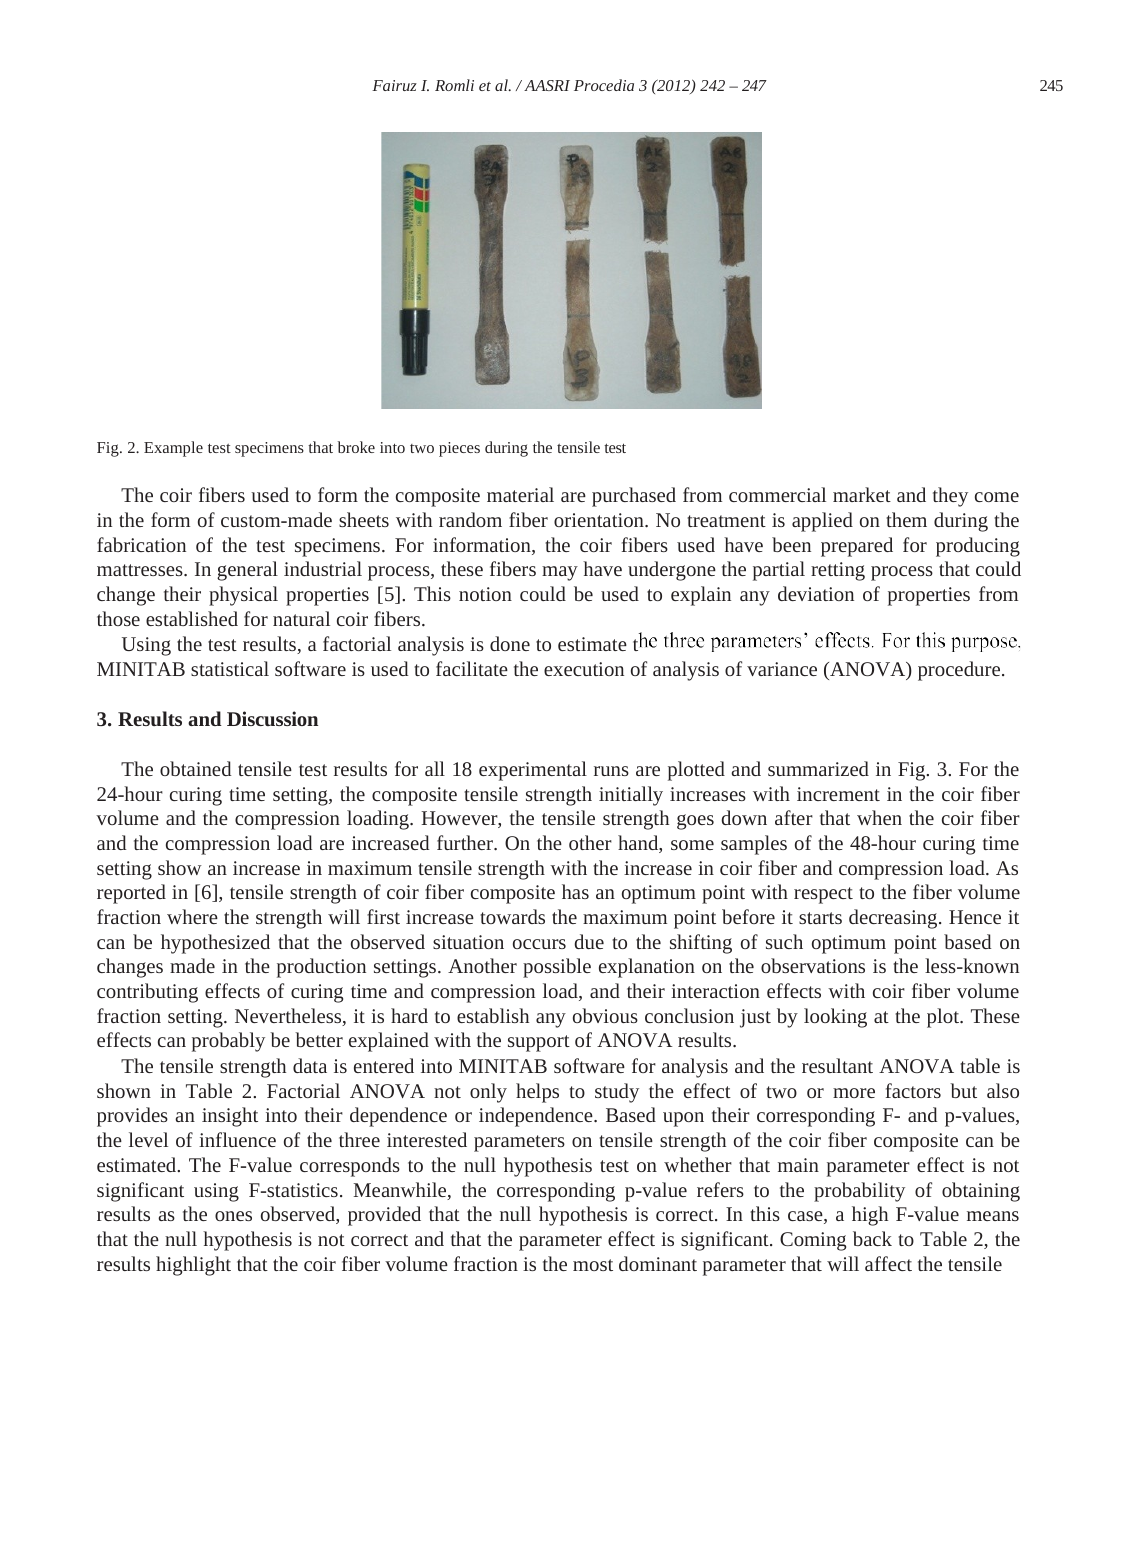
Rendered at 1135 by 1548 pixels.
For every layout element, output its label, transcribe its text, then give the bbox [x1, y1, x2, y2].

text Fig. 2. Example test specimens that broke into two pieces during the tensile test [96, 438, 1072, 457]
subtitle Results and Discussion [96, 706, 1072, 731]
text The obtained tensile test results for all 18 experimental runs are plotted and summarized in Fig. 3. For the 24-hour curing time setting, the composite tensile strength initially increases with increment in the coir fiber volume and the compression loading. However, the tensile strength goes down after that when the coir fiber and the compression load are increased further. On the other hand, some samples of the 48-hour curing time setting show an increase in maximum tensile strength with the increase in coir fiber and compression load. As reported in [6], tensile strength of coir fiber composite has an optimum point with respect to the fiber volume fraction where the strength will first increase towards the maximum point before it starts decreasing. Hence it can be hypothesized that the observed situation occurs due to the shifting of such optimum point based on changes made in the production settings. Another possible explanation on the observations is the less-known contributing effects of curing time and compression load, and their interaction effects with coir fiber volume fraction setting. Nevertheless, it is hard to establish any obvious conclusion just by looking at the plot. These effects can probably be better explained with the support of ANOVA results. [96, 757, 1022, 1052]
picture [638, 632, 1021, 652]
text The tensile strength data is entered into MINITAB software for analysis and the resultant ANOVA table is shown in Table 2. Factorial ANOVA not only helps to study the effect of two or more factors but also provides an insight into their dependence or independence. Based upon their corresponding F- and p-values, the level of influence of the three interested parameters on tensile strength of the coir fiber composite can be estimated. The F-value corresponds to the null hypothesis test on whether that main parameter effect is not significant using F-statistics. Meanwhile, the corresponding p-value refers to the probability of obtaining results as the ones observed, provided that the null hypothesis is correct. In this case, a high F-value means that the null hypothesis is not correct and that the parameter effect is significant. Coming back to Table 2, the results highlight that the coir fiber volume fraction is the most dominant parameter that will affect the tensile [96, 1054, 1022, 1276]
text Using the test results, a factorial analysis is done to estimate t MINITAB statistical software is used to facilitate the execution of analysis of variance (ANOVA) procedure. [96, 632, 1020, 681]
picture [381, 132, 762, 409]
text The coir fibers used to form the composite material are purchased from commercial market and they come in the form of custom-made sheets with random fiber orientation. No treatment is applied on them during the fabrication of the test specimens. For information, the coir fibers used have been prepared for producing mattresses. In general industrial process, these fibers may have undergone the partial retting process that could change their physical properties [5]. This notion could be used to explain any deviation of properties from those established for natural coir fibers. [96, 483, 1021, 631]
